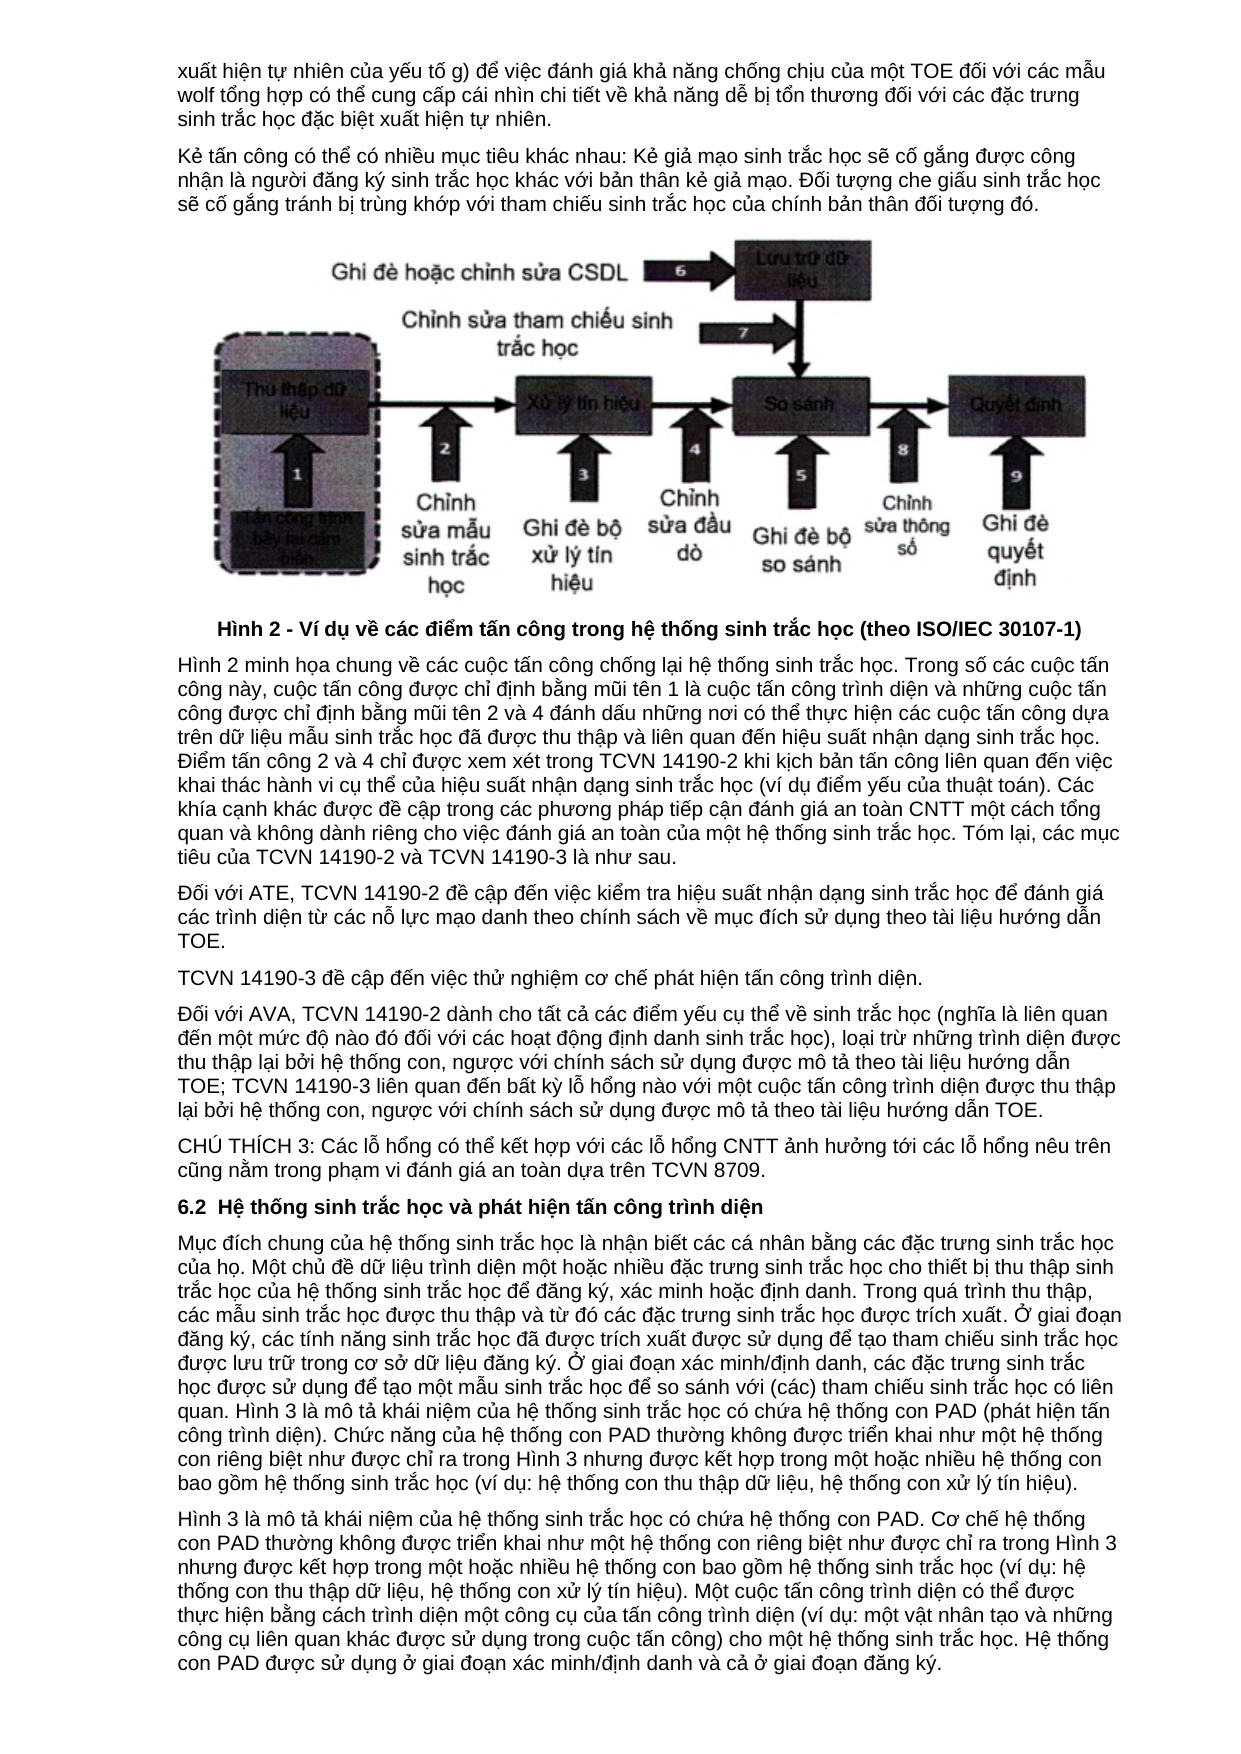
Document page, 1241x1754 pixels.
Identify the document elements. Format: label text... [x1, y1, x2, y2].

text Mục đích chung của hệ thống sinh trắc học là nhận biết các cá nhân bằng các đặc trưng sinh trắc học của họ. Một chủ đề dữ liệu trình diện một hoặc nhiều đặc trưng sinh trắc học cho thiết bị thu thập sinh trắc học của hệ thống sinh trắc học để đăng ký, xác minh hoặc định danh. Trong quá trình thu thập, các mẫu sinh trắc học được thu thập và từ đó các đặc trưng sinh trắc học được trích xuất. Ở giai đoạn đăng ký, các tính năng sinh trắc học đã được trích xuất được sử dụng để tạo tham chiếu sinh trắc học được lưu trữ trong cơ sở dữ liệu đăng ký. Ở giai đoạn xác minh/định danh, các đặc trưng sinh trắc học được sử dụng để tạo một mẫu sinh trắc học để so sánh với (các) tham chiếu sinh trắc học có liên quan. Hình 3 là mô tả khái niệm của hệ thống sinh trắc học có chứa hệ thống con PAD (phát hiện tấn công trình diện). Chức năng của hệ thống con PAD thường không được triển khai như một hệ thống con riêng biệt như được chỉ ra trong Hình 3 nhưng được kết hợp trong một hoặc nhiều hệ thống con bao gồm hệ thống sinh trắc học (ví dụ: hệ thống con thu thập dữ liệu, hệ thống con xử lý tín hiệu). [177, 1231, 1122, 1495]
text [177, 59, 1122, 131]
text TCVN 14190-3 đề cập đến việc thử nghiệm cơ chế phát hiện tấn công trình diện. [177, 966, 1122, 989]
text Kẻ tấn công có thể có nhiều mục tiêu khác nhau: Kẻ giả mạo sinh trắc học sẽ cố gắng được công nhận là người đăng ký sinh trắc học khác với bản thân kẻ giả mạo. Đối tượng che giấu sinh trắc học sẽ cố gắng tránh bị trùng khớp với tham chiếu sinh trắc học của chính bản thân đối tượng đó. [177, 143, 1122, 215]
text Hình 3 là mô tả khái niệm của hệ thống sinh trắc học có chứa hệ thống con PAD. Cơ chế hệ thống con PAD thường không được triển khai như một hệ thống con riêng biệt như được chỉ ra trong Hình 3 nhưng được kết hợp trong một hoặc nhiều hệ thống con bao gồm hệ thống sinh trắc học (ví dụ: hệ thống con thu thập dữ liệu, hệ thống con xử lý tín hiệu). Một cuộc tấn công trình diện có thể được thực hiện bằng cách trình diện một công cụ của tấn công trình diện (ví dụ: một vật nhân tạo và những công cụ liên quan khác được sử dụng trong cuộc tấn công) cho một hệ thống sinh trắc học. Hệ thống con PAD được sử dụng ở giai đoạn xác minh/định danh và cả ở giai đoạn đăng ký. [177, 1507, 1122, 1675]
text Đối với ATE, TCVN 14190-2 đề cập đến việc kiểm tra hiệu suất nhận dạng sinh trắc học để đánh giá các trình diện từ các nỗ lực mạo danh theo chính sách về mục đích sử dụng theo tài liệu hướng dẫn TOE. [177, 881, 1122, 953]
text Đối với AVA, TCVN 14190-2 dành cho tất cả các điểm yếu cụ thể về sinh trắc học (nghĩa là liên quan đến một mức độ nào đó đối với các hoạt động định danh sinh trắc học), loại trừ những trình diện được thu thập lại bởi hệ thống con, ngược với chính sách sử dụng được mô tả theo tài liệu hướng dẫn TOE; TCVN 14190-3 liên quan đến bất kỳ lỗ hổng nào với một cuộc tấn công trình diện được thu thập lại bởi hệ thống con, ngược với chính sách sử dụng được mô tả theo tài liệu hướng dẫn TOE. [177, 1002, 1122, 1122]
text 6.2 Hệ thống sinh trắc học và phát hiện tấn công trình diện [177, 1195, 1122, 1219]
picture [199, 227, 1100, 604]
text CHÚ THÍCH 3: Các lỗ hổng có thể kết hợp với các lỗ hổng CNTT ảnh hưởng tới các lỗ hổng nêu trên cũng nằm trong phạm vi đánh giá an toàn dựa trên TCVN 8709. [177, 1134, 1122, 1182]
text Hình 2 minh họa chung về các cuộc tấn công chống lại hệ thống sinh trắc học. Trong số các cuộc tấn công này, cuộc tấn công được chỉ định bằng mũi tên 1 là cuộc tấn công trình diện và những cuộc tấn công được chỉ định bằng mũi tên 2 và 4 đánh dấu những nơi có thể thực hiện các cuộc tấn công dựa trên dữ liệu mẫu sinh trắc học đã được thu thập và liên quan đến hiệu suất nhận dạng sinh trắc học. Điểm tấn công 2 và 4 chỉ được xem xét trong TCVN 14190-2 khi kịch bản tấn công liên quan đến việc khai thác hành vi cụ thể của hiệu suất nhận dạng sinh trắc học (ví dụ điểm yếu của thuật toán). Các khía cạnh khác được đề cập trong các phương pháp tiếp cận đánh giá an toàn CNTT một cách tổng quan và không dành riêng cho việc đánh giá an toàn của một hệ thống sinh trắc học. Tóm lại, các mục tiêu của TCVN 14190-2 và TCVN 14190-3 là như sau. [177, 653, 1122, 869]
text Hình 2 - Ví dụ về các điểm tấn công trong hệ thống sinh trắc học (theo ISO/IEC 30107-1) [177, 617, 1122, 641]
